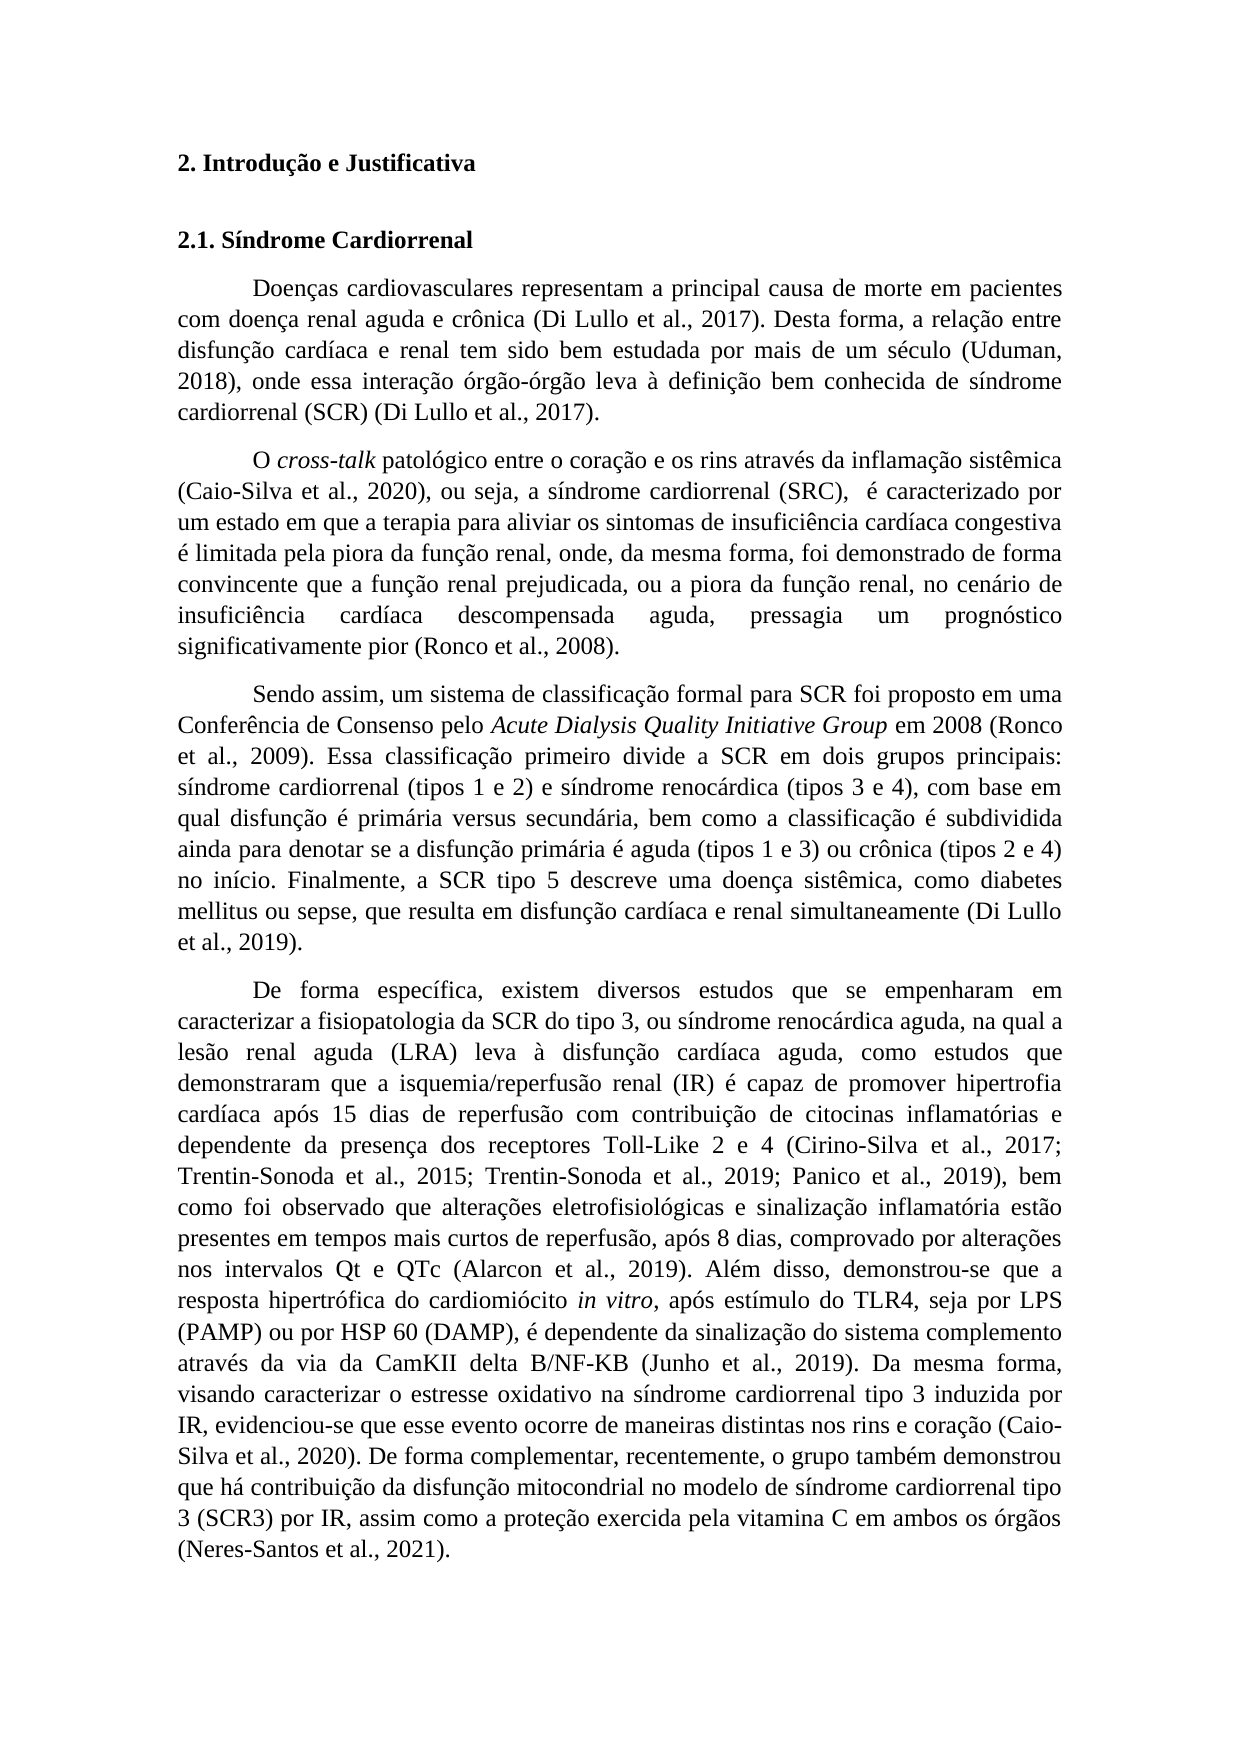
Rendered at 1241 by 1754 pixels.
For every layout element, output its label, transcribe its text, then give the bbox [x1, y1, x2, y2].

text Sendo assim, um sistema de classificação formal para SCR foi proposto em uma Conferência de Consenso pelo Acute Dialysis Quality Initiative Group em 2008 (Ronco et al., 2009). Essa classificação primeiro divide a SCR em dois grupos principais: síndrome cardiorrenal (tipos 1 e 2) e síndrome renocárdica (tipos 3 e 4), com base em qual disfunção é primária versus secundária, bem como a classificação é subdividida ainda para denotar se a disfunção primária é aguda (tipos 1 e 3) ou crônica (tipos 2 e 4) no início. Finalmente, a SCR tipo 5 descreve uma doença sistêmica, como diabetes mellitus ou sepse, que resulta em disfunção cardíaca e renal simultaneamente (Di Lullo et al., 2019). [177, 679, 1063, 956]
text De forma específica, existem diversos estudos que se empenharam em caracterizar a fisiopatologia da SCR do tipo 3, ou síndrome renocárdica aguda, na qual a lesão renal aguda (LRA) leva à disfunção cardíaca aguda, como estudos que demonstraram que a isquemia/reperfusão renal (IR) é capaz de promover hipertrofia cardíaca após 15 dias de reperfusão com contribuição de citocinas inflamatórias e dependente da presença dos receptores Toll-Like 2 e 4 (Cirino-Silva et al., 2017; Trentin-Sonoda et al., 2015; Trentin-Sonoda et al., 2019; Panico et al., 2019), bem como foi observado que alterações eletrofisiológicas e sinalização inflamatória estão presentes em tempos mais curtos de reperfusão, após 8 dias, comprovado por alterações nos intervalos Qt e QTc (Alarcon et al., 2019). Além disso, demonstrou-se que a resposta hipertrófica do cardiomiócito in vitro, após estímulo do TLR4, seja por LPS (PAMP) ou por HSP 60 (DAMP), é dependente da sinalização do sistema complemento através da via da CamKII delta B/NF-KB (Junho et al., 2019). Da mesma forma, visando caracterizar o estresse oxidativo na síndrome cardiorrenal tipo 3 induzida por IR, evidenciou-se que esse evento ocorre de maneiras distintas nos rins e coração (Caio-Silva et al., 2020). De forma complementar, recentemente, o grupo também demonstrou que há contribuição da disfunção mitocondrial no modelo de síndrome cardiorrenal tipo 3 (SCR3) por IR, assim como a proteção exercida pela vitamina C em ambos os órgãos (Neres-Santos et al., 2021). [177, 975, 1063, 1563]
text 2.1. Síndrome Cardiorrenal [177, 226, 1063, 254]
text Doenças cardiovasculares representam a principal causa de morte em pacientes com doença renal aguda e crônica (Di Lullo et al., 2017). Desta forma, a relação entre disfunção cardíaca e renal tem sido bem estudada por mais de um século (Uduman, 2018), onde essa interação órgão-órgão leva à definição bem conhecida de síndrome cardiorrenal (SCR) (Di Lullo et al., 2017). [177, 273, 1063, 426]
text O cross-talk patológico entre o coração e os rins através da inflamação sistêmica (Caio-Silva et al., 2020), ou seja, a síndrome cardiorrenal (SRC), é caracterizado por um estado em que a terapia para aliviar os sintomas de insuficiência cardíaca congestiva é limitada pela piora da função renal, onde, da mesma forma, foi demonstrado de forma convincente que a função renal prejudicada, ou a piora da função renal, no cenário de insuficiência cardíaca descompensada aguda, pressagia um prognóstico significativamente pior (Ronco et al., 2008). [177, 445, 1063, 660]
subtitle 2. Introdução e Justificativa [177, 148, 1063, 176]
